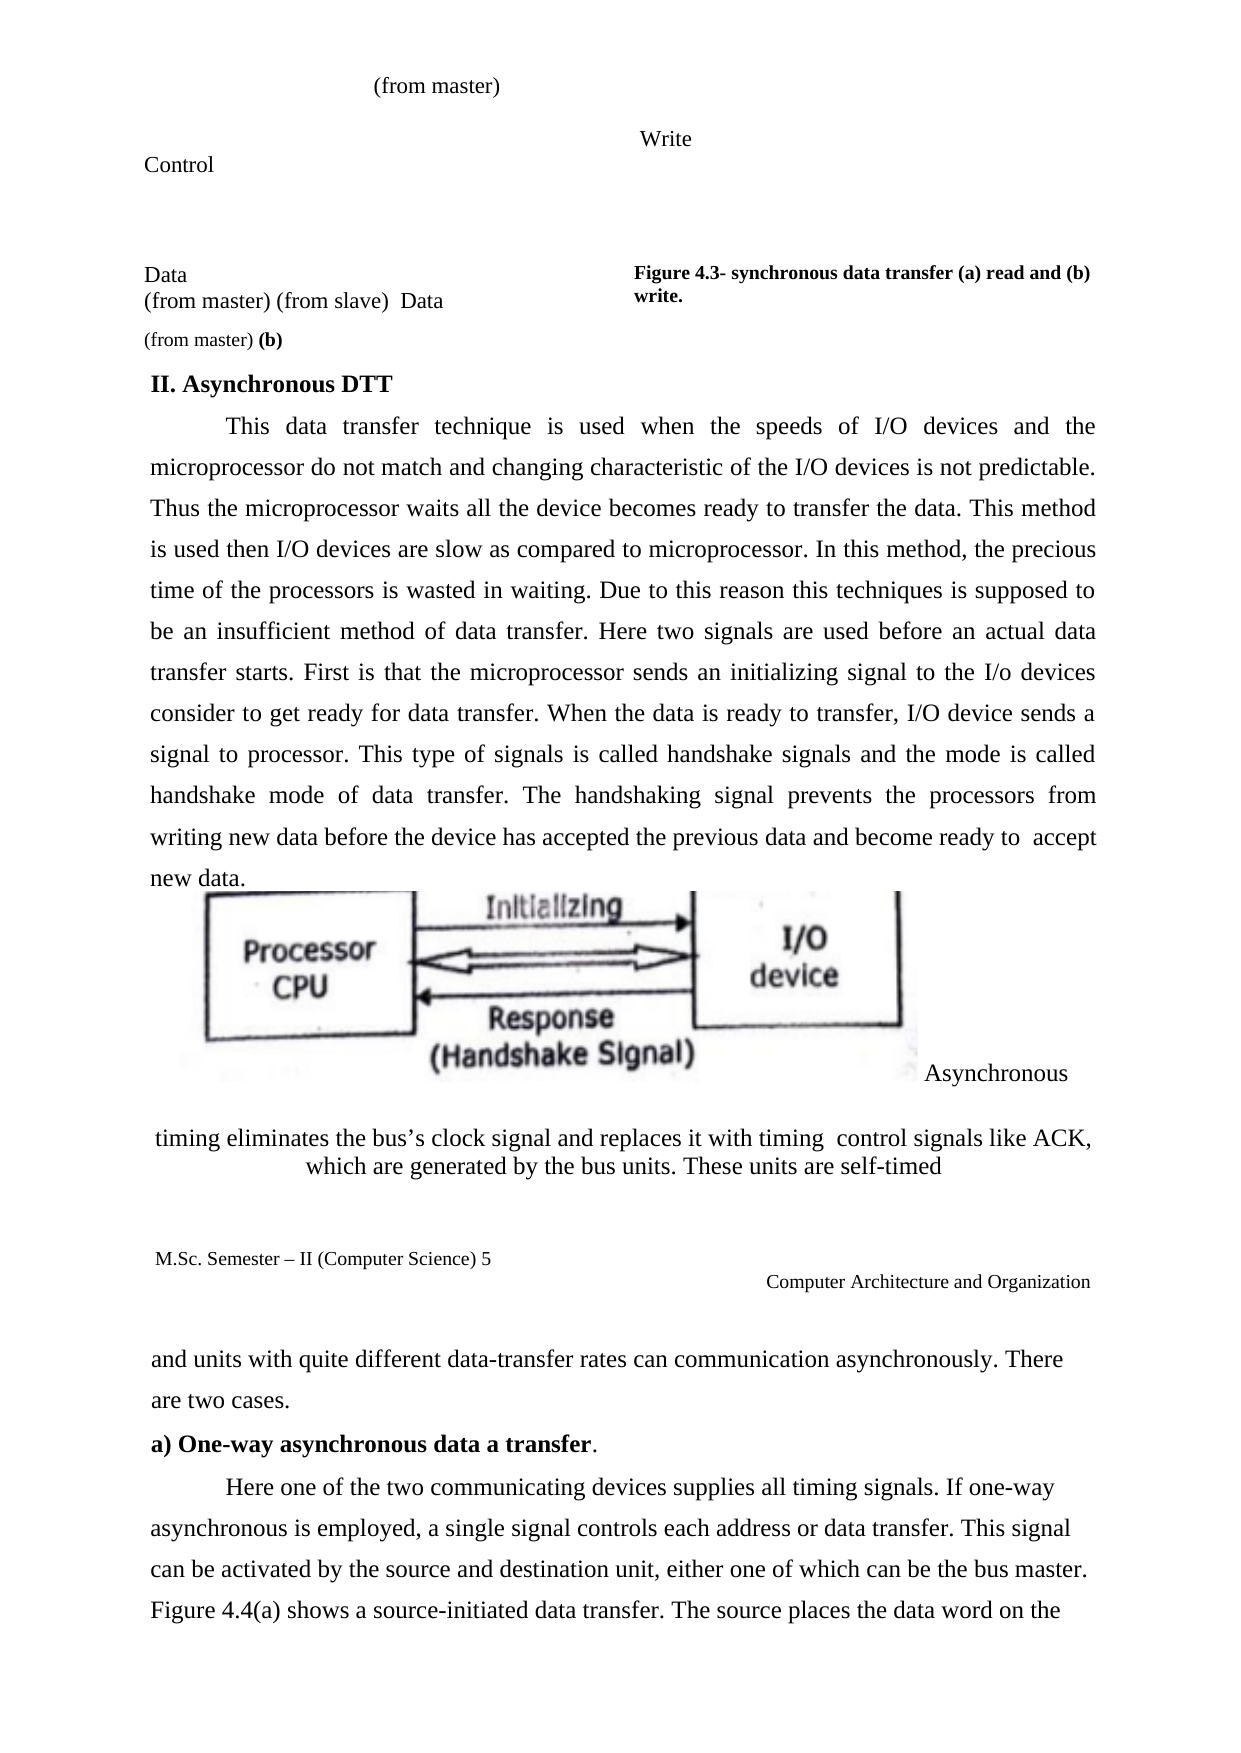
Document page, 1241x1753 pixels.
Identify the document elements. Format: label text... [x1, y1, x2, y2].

text and units with quite different data-transfer rates can communication asynchronously. There are two cases. [151, 1344, 1097, 1414]
text (from master) [368, 72, 1130, 99]
text Computer Architecture and Organization [138, 1270, 1091, 1293]
text Data [138, 261, 634, 287]
picture [179, 891, 918, 1082]
text This data transfer technique is used when the speeds of I/O devices and the microprocessor do not match and changing characteristic of the I/O devices is not predictable. Thus the microprocessor waits all the device becomes ready to transfer the data. This method is used then I/O devices are slow as compared to microprocessor. In this method, the precious time of the processors is wasted in waiting. Due to this reason this techniques is supposed to be an insufficient method of data transfer. Here two signals are used before an actual data transfer starts. First is that the microprocessor sends an initializing signal to the I/o devices consider to get ready for data transfer. When the data is ready to transfer, I/O device sends a signal to processor. This type of signals is called handshake signals and the mode is called handshake mode of data transfer. The handshaking signal prevents the processors from writing new data before the device has accepted the previous data and become ready to accept new data. [150, 411, 1097, 891]
text Write [634, 125, 1130, 151]
text (from master) (from slave) Data [138, 287, 634, 314]
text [150, 1472, 1097, 1624]
text II. Asynchronous DTT [150, 369, 1130, 397]
text Control [138, 151, 634, 177]
text Figure 4.3- synchronous data transfer (a) read and (b) write. [634, 261, 1130, 307]
text (from master) (b) [138, 328, 634, 351]
text a) One-way asynchronous data a transfer. [151, 1429, 1130, 1458]
text M.Sc. Semester – II (Computer Science) 5 [150, 1247, 1130, 1270]
